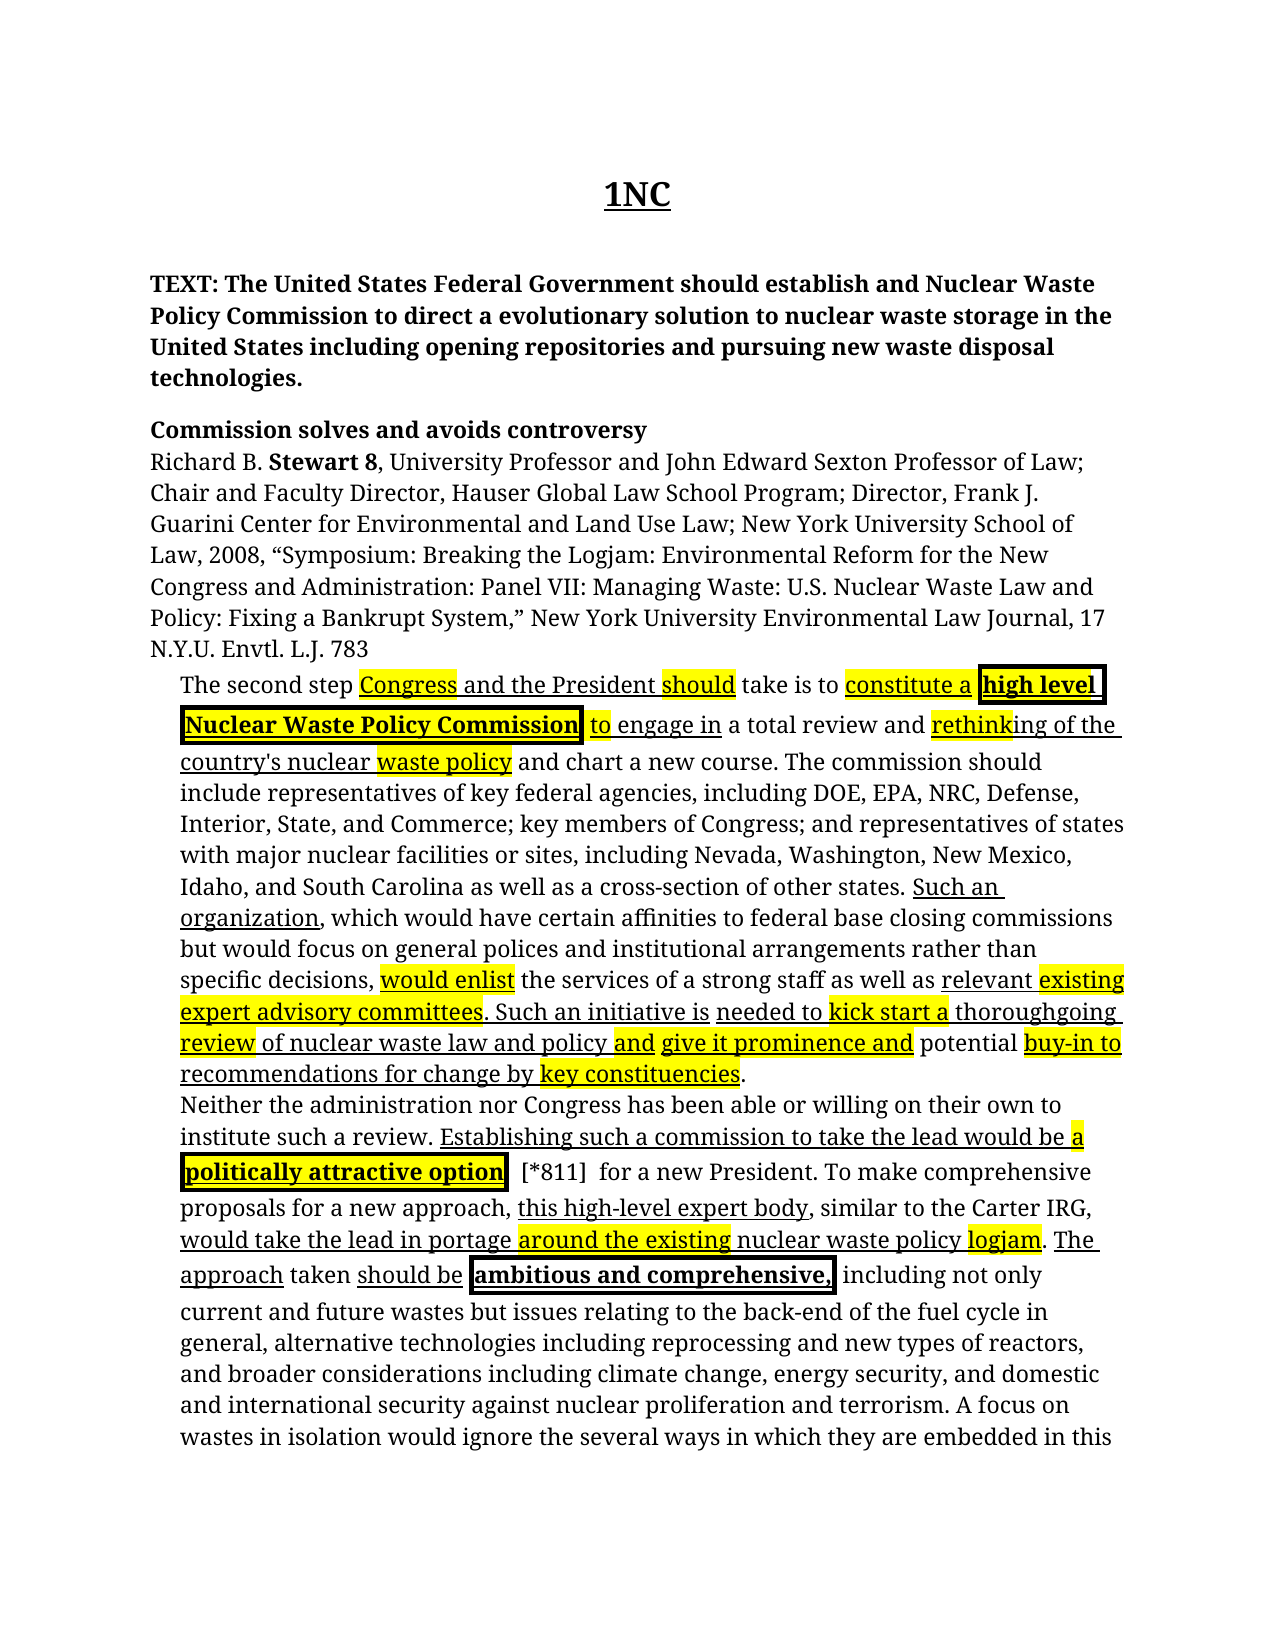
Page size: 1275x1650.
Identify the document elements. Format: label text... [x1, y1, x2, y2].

text Richard B. Stewart 8, University Professor and John Edward Sexton Professor of Law; Chair and Faculty Director, Hauser Global Law School Program; Director, Frank J. Guarini Center for Environmental and Land Use Law; New York University School of Law, 2008, “Symposium: Breaking the Logjam: Environmental Reform for the New Congress and Administration: Panel VII: Managing Waste: U.S. Nuclear Waste Law and Policy: Fixing a Bankrupt System,” New York University Environmental Law Journal, 17 N.Y.U. Envtl. L.J. 783 [150, 445, 1125, 664]
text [180, 1089, 1125, 1452]
text The second step Congress and the President should take is to constitute a high level Nuclear Waste Policy Commission to engage in a total review and rethinking of the country's nuclear waste policy and chart a new course. The commission should include representatives of key federal agencies, including DOE, EPA, NRC, Defense, Interior, State, and Commerce; key members of Congress; and representatives of states with major nuclear facilities or sites, including Nevada, Washington, New Mexico, Idaho, and South Carolina as well as a cross-section of other states. Such an organization, which would have certain affinities to federal base closing commissions but would focus on general polices and institutional arrangements rather than specific decisions, would enlist the services of a strong staff as well as relevant existing expert advisory committees. Such an initiative is needed to kick start a thoroughgoing review of nuclear waste law and policy and give it prominence and potential buy-in to recommendations for change by key constituencies. [180, 664, 1125, 1089]
subtitle 1NC [150, 171, 1125, 216]
subtitle TEXT: The United States Federal Government should establish and Nuclear Waste Policy Commission to direct a evolutionary solution to nuclear waste storage in the United States including opening repositories and pursuing new waste disposal technologies. [150, 268, 1125, 393]
subtitle Commission solves and avoids controversy [150, 414, 1125, 445]
